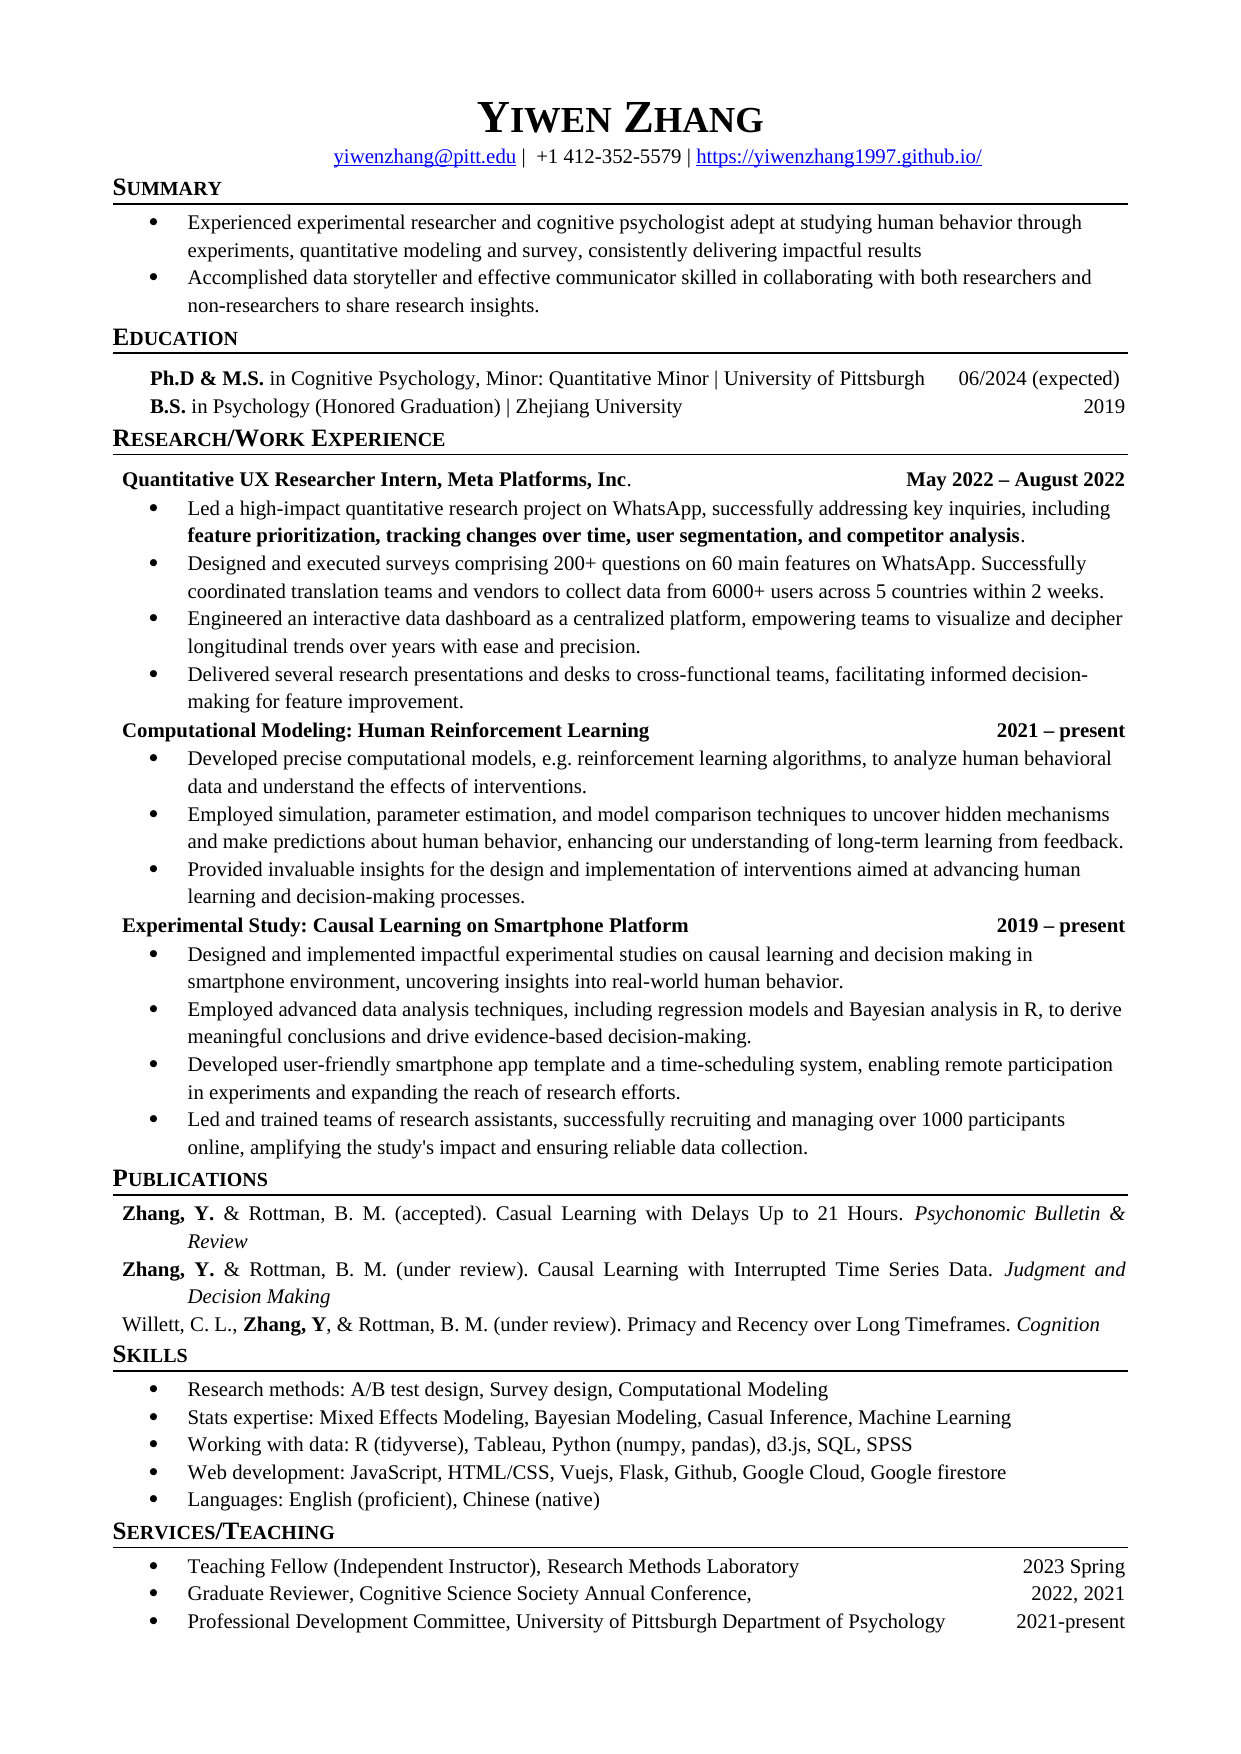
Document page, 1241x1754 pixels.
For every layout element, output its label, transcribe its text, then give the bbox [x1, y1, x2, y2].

list Graduate Reviewer, Cognitive Science Society Annual Conference, 2022, 2021 [150, 1581, 1128, 1605]
list Provided invaluable insights for the design and implementation of interventions aimed at advancing human learning and decision-making processes. [150, 857, 1128, 908]
text Computational Modeling: Human Reinforcement Learning 2021 – present [112, 718, 1128, 742]
text Yiwen Zhang [112, 90, 1128, 143]
list Designed and executed surveys comprising 200+ questions on 60 main features on WhatsApp. Successfully coordinated translation teams and vendors to collect data from 6000+ users across 5 countries within 2 weeks. [150, 551, 1128, 603]
list Working with data: R (tidyverse), Tableau, Python (numpy, pandas), d3.js, SQL, SPSS [150, 1432, 1128, 1456]
list Languages: English (proficient), Chinese (native) [150, 1487, 1128, 1511]
list Delivered several research presentations and desks to cross-functional teams, facilitating informed decision-making for feature improvement. [150, 661, 1128, 713]
list Research methods: A/B test design, Survey design, Computational Modeling [150, 1377, 1128, 1401]
text B.S. in Psychology (Honored Graduation) | Zhejiang University 2019 [131, 394, 1128, 418]
list Professional Development Committee, University of Pittsburgh Department of Psychology 2021-present [150, 1609, 1128, 1633]
list Teaching Fellow (Independent Instructor), Research Methods Laboratory 2023 Spring [150, 1554, 1128, 1578]
text yiwenzhang@pitt.edu | +1 412-352-5579 | https://yiwenzhang1997.github.io/ [112, 144, 1128, 168]
text Willett, C. L., Zhang, Y, & Rottman, B. M. (under review). Primacy and Recency over Long Timeframes. Cognition [122, 1312, 1128, 1336]
list Employed simulation, parameter estimation, and model comparison techniques to uncover hidden mechanisms and make predictions about human behavior, enhancing our understanding of long-term learning from feedback. [150, 802, 1128, 853]
list Engineered an interactive data dashboard as a centralized platform, empowering teams to visualize and decipher longitudinal trends over years with ease and precision. [150, 606, 1128, 658]
list Web development: JavaScript, HTML/CSS, Vuejs, Flask, Github, Google Cloud, Google firestore [150, 1460, 1128, 1484]
list Developed user-friendly smartphone app template and a time-scheduling system, enabling remote participation in experiments and expanding the reach of research efforts. [150, 1052, 1128, 1104]
text Research/Work Experience [112, 423, 1128, 455]
list Led and trained teams of research assistants, successfully recruiting and managing over 1000 participants online, amplifying the study's impact and ensuring reliable data collection. [150, 1107, 1128, 1159]
text Services/Teaching [112, 1516, 1128, 1548]
text Skills [112, 1339, 1128, 1372]
text Ph.D & M.S. in Cognitive Psychology, Minor: Quantitative Minor | University of Pittsburgh 06/2024 (expected) [131, 366, 1128, 390]
list Stats expertise: Mixed Effects Modeling, Bayesian Modeling, Casual Inference, Machine Learning [150, 1404, 1128, 1429]
list Accomplished data storyteller and effective communicator skilled in collaborating with both researchers and non-researchers to share research insights. [150, 265, 1128, 317]
list Employed advanced data analysis techniques, including regression models and Bayesian analysis in R, to derive meaningful conclusions and drive evidence-based decision-making. [150, 997, 1128, 1048]
text Experimental Study: Causal Learning on Smartphone Platform 2019 – present [112, 913, 1128, 937]
text Education [112, 322, 1128, 354]
text Publications [112, 1163, 1128, 1196]
text Summary [112, 172, 1128, 205]
text Zhang, Y. & Rottman, B. M. (accepted). Casual Learning with Delays Up to 21 Hours. Psychonomic Bulletin & Review [122, 1201, 1128, 1253]
list Led a high-impact quantitative research project on WhatsApp, successfully addressing key inquiries, including feature prioritization, tracking changes over time, user segmentation, and competitor analysis. [150, 496, 1128, 547]
list Developed precise computational models, e.g. reinforcement learning algorithms, to analyze human behavioral data and understand the effects of interventions. [150, 746, 1128, 798]
text Zhang, Y. & Rottman, B. M. (under review). Causal Learning with Interrupted Time Series Data. Judgment and Decision Making [122, 1256, 1128, 1308]
list Experienced experimental researcher and cognitive psychologist adept at studying human behavior through experiments, quantitative modeling and survey, consistently delivering impactful results [150, 210, 1128, 262]
list Designed and implemented impactful experimental studies on causal learning and decision making in smartphone environment, uncovering insights into real-world human behavior. [150, 942, 1128, 993]
text Quantitative UX Researcher Intern, Meta Platforms, Inc. May 2022 – August 2022 [112, 467, 1128, 491]
